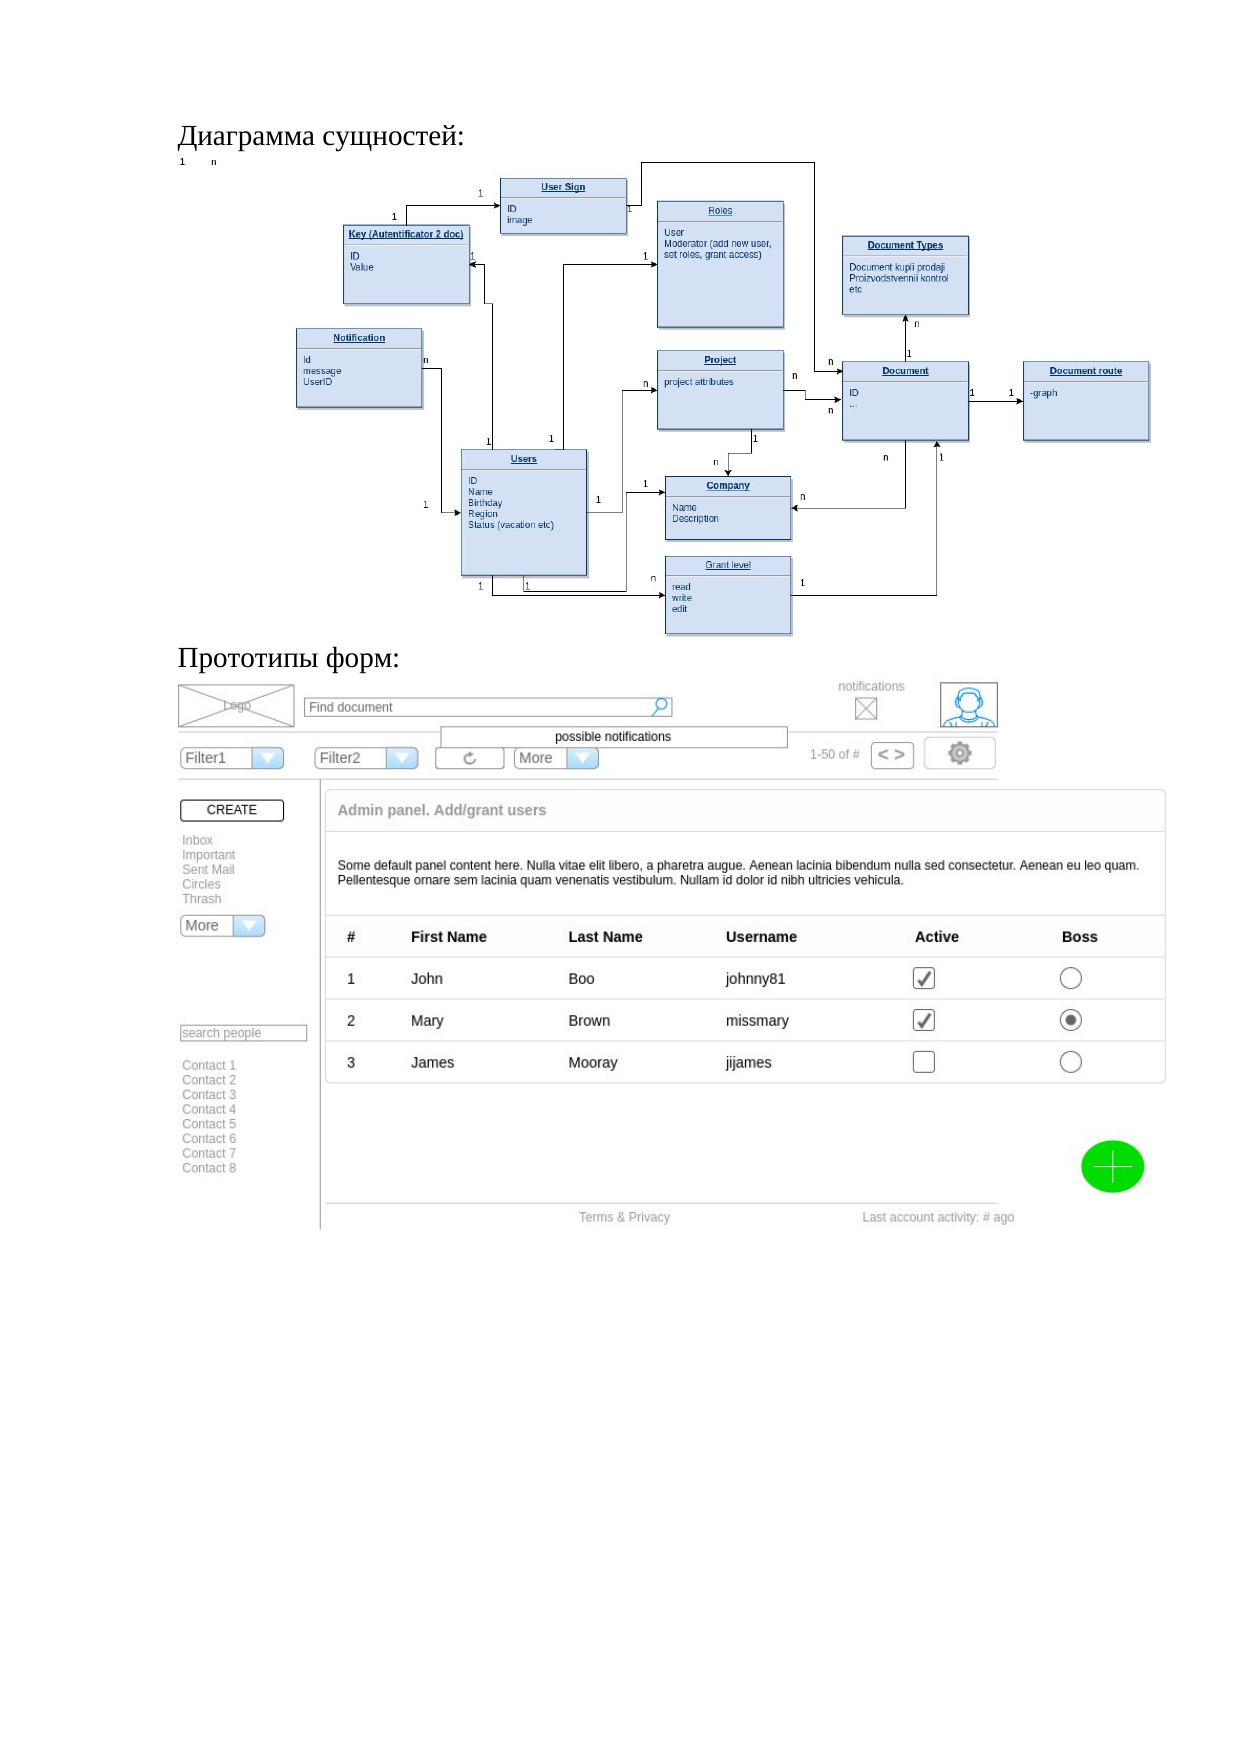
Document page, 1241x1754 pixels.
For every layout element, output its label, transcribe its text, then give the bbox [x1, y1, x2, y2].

picture [177, 675, 1168, 1231]
picture [177, 153, 1152, 637]
text Диаграмма сущностей:Прототипы форм: [177, 637, 1152, 675]
text Диаграмма сущностей:Прототипы форм: [177, 118, 1152, 153]
